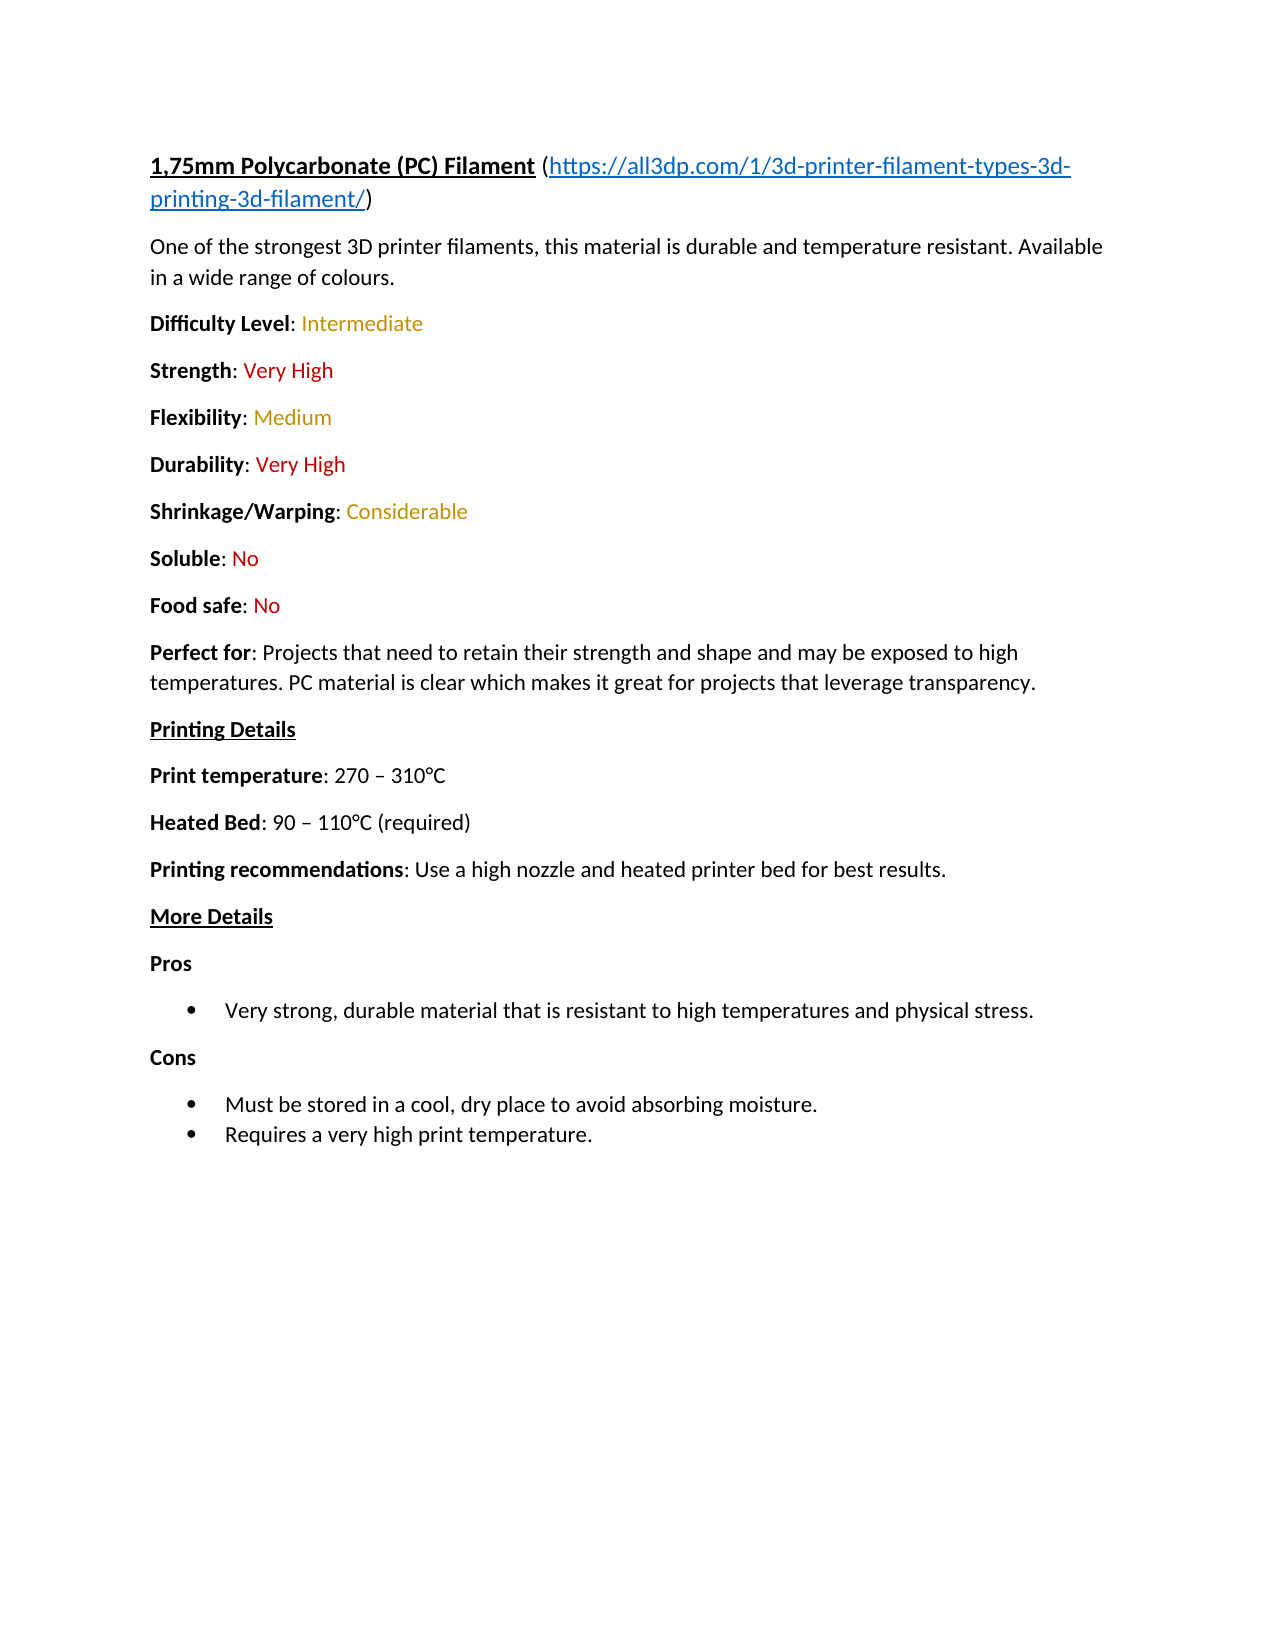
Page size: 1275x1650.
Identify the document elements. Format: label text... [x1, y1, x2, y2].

list Very strong, durable material that is resistant to high temperatures and physical stress. [187, 996, 1125, 1024]
text Durability: Very High [150, 450, 1125, 478]
text Soluble: No [150, 544, 1125, 572]
text Pros [150, 949, 1125, 977]
list Requires a very high print temperature. [187, 1120, 1125, 1148]
text Printing Details [150, 715, 1125, 743]
text Shrinkage/Warping: Considerable [150, 497, 1125, 525]
list Must be stored in a cool, dry place to avoid absorbing moisture. [187, 1090, 1125, 1118]
text Food safe: No [150, 591, 1125, 619]
text 1,75mm Polycarbonate (PC) Filament (https://all3dp.com/1/3d-printer-filament-types-3d-printing-3d-filament/) [150, 150, 1125, 213]
text Print temperature: 270 – 310°C [150, 762, 1125, 790]
text Heated Bed: 90 – 110°C (required) [150, 808, 1125, 837]
text Printing recommendations: Use a high nozzle and heated printer bed for best results. [150, 855, 1125, 883]
text More Details [150, 902, 1125, 930]
text Strength: Very High [150, 356, 1125, 384]
text One of the strongest 3D printer filaments, this material is durable and temperature resistant. Available in a wide range of colours. [150, 232, 1125, 291]
text Cons [150, 1043, 1125, 1071]
text Difficulty Level: Intermediate [150, 309, 1125, 338]
text Flexibility: Medium [150, 403, 1125, 431]
text Perfect for: Projects that need to retain their strength and shape and may be exposed to high temperatures. PC material is clear which makes it great for projects that leverage transparency. [150, 638, 1125, 696]
